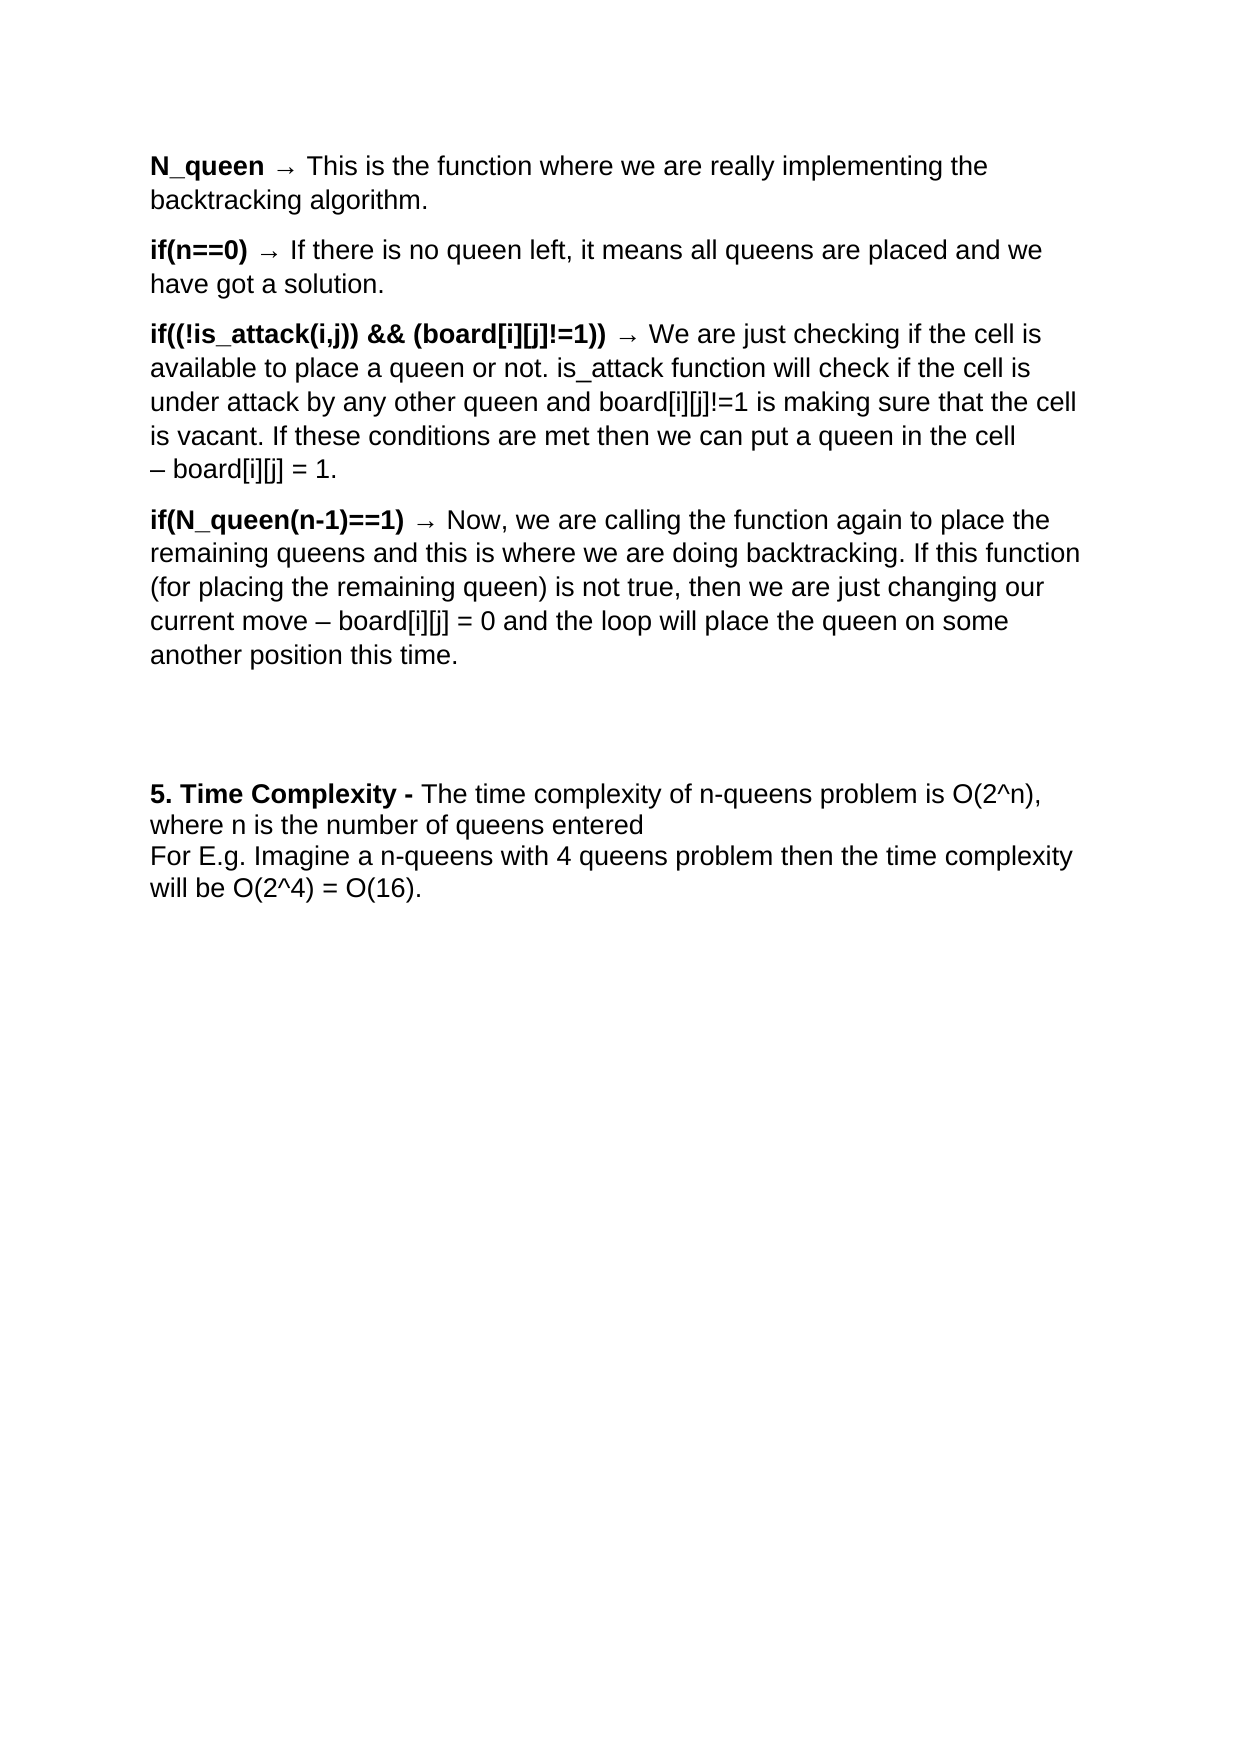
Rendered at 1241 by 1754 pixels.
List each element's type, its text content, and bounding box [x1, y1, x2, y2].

text if((!is_attack(i,j)) && (board[i][j]!=1)) → We are just checking if the cell is available to place a queen or not. is_attack function will check if the cell is under attack by any other queen and board[i][j]!=1 is making sure that the cell is vacant. If these conditions are met then we can put a queen in the cell – board[i][j] = 1. [150, 318, 1090, 484]
text if(n==0) → If there is no queen left, it means all queens are placed and we have got a solution. [150, 234, 1090, 299]
text if(N_queen(n-1)==1) → Now, we are calling the function again to place the remaining queens and this is where we are doing backtracking. If this function (for placing the remaining queen) is not true, then we are just changing our current move – board[i][j] = 0 and the loop will place the queen on some another position this time. [150, 504, 1090, 670]
text N_queen → This is the function where we are really implementing the backtracking algorithm. [150, 150, 1090, 215]
text For E.g. Imagine a n-queens with 4 queens problem then the time complexity will be O(2^4) = O(16). [150, 840, 1090, 903]
text 5. Time Complexity - The time complexity of n-queens problem is O(2^n), where n is the number of queens entered [150, 778, 1090, 840]
